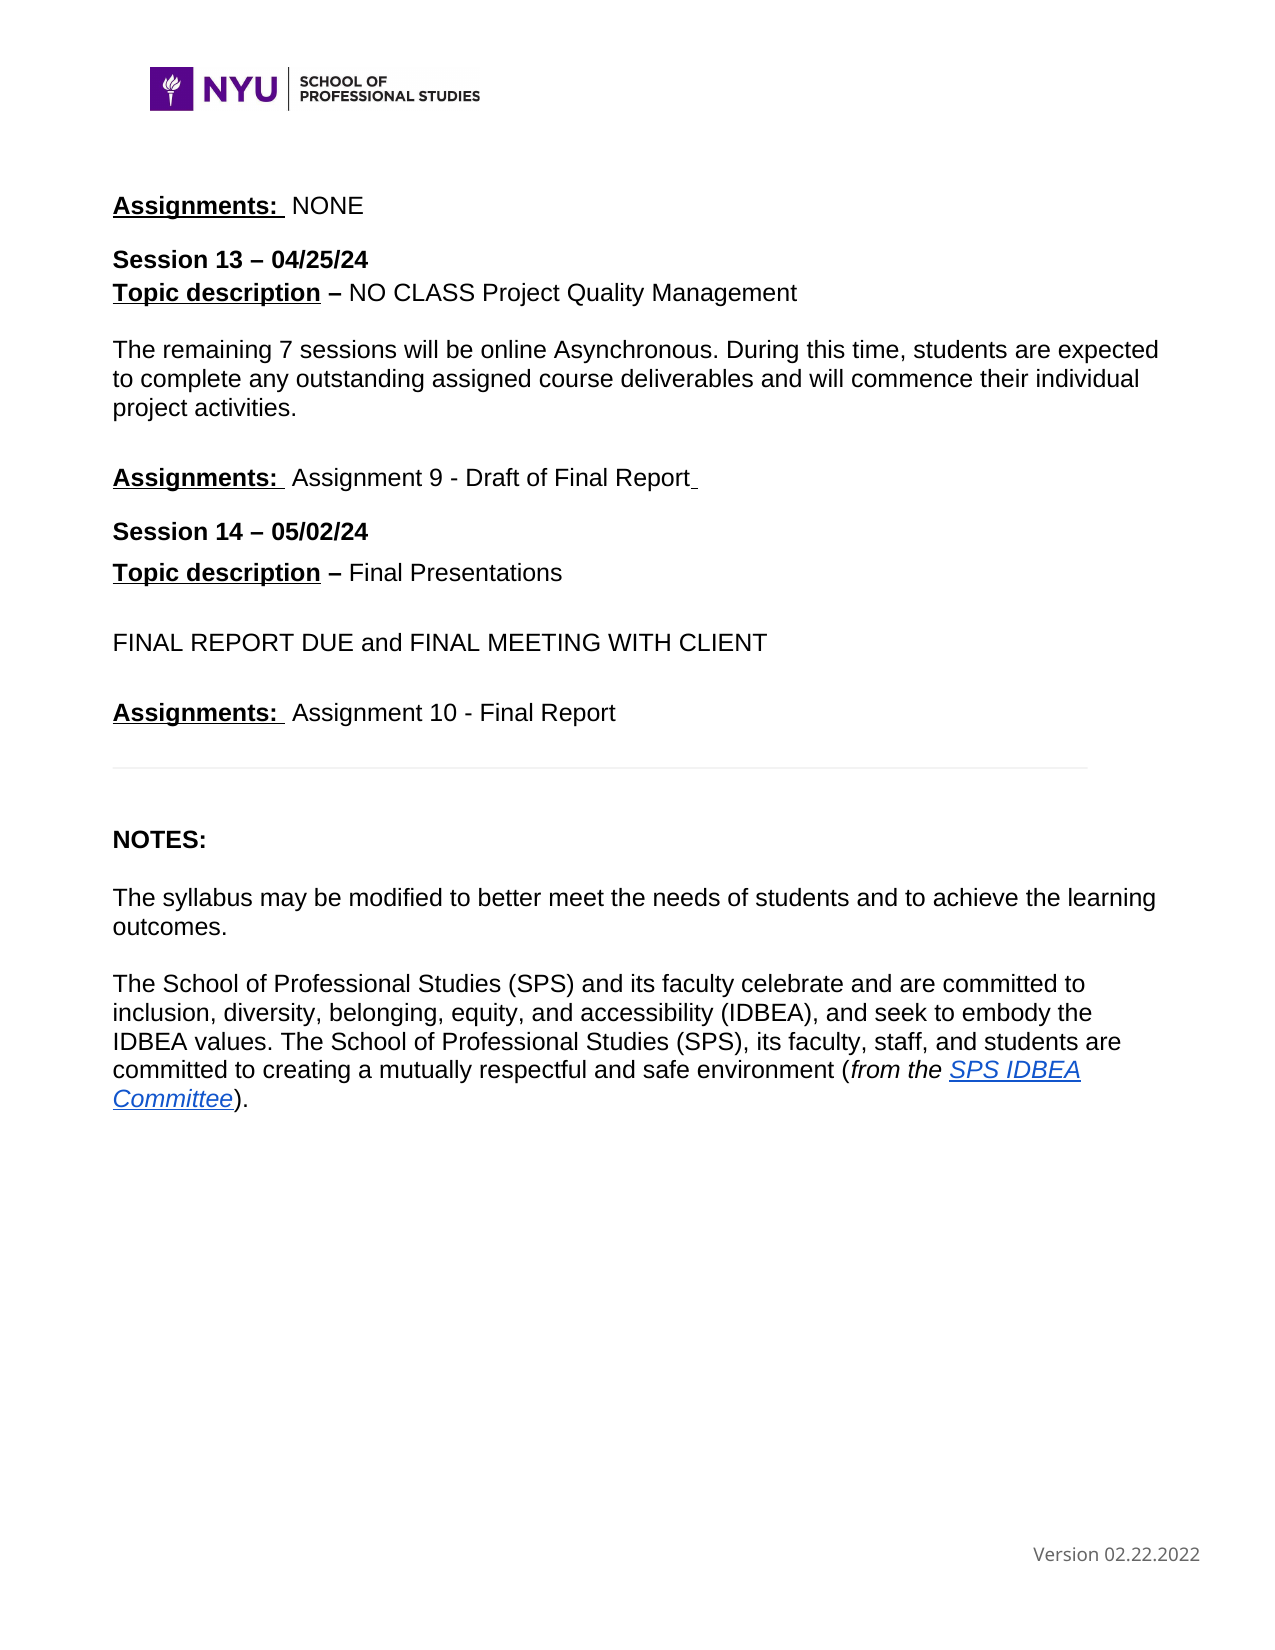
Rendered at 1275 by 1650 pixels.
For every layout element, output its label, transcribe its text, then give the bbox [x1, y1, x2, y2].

text Session 14 – [112, 517, 1162, 545]
picture [150, 67, 480, 111]
text Topic description – NO CLASS Project Quality Management [112, 278, 1162, 307]
text NOTES: [112, 825, 1162, 854]
text Session 13 – [112, 245, 1162, 274]
text The syllabus may be modified to better meet the needs of students and to achieve the learning outcomes. [112, 883, 1162, 940]
text Assignments: Assignment 10 - Final Report [112, 698, 1162, 727]
text Assignments: Assignment 9 - Draft of Final Report [112, 463, 1162, 492]
text FINAL REPORT DUE and FINAL MEETING WITH CLIENT [112, 628, 1162, 657]
text Topic description – Final Presentations [112, 558, 1162, 587]
text Assignments: NONE [112, 191, 1162, 220]
text The School of Professional Studies (SPS) and its faculty celebrate and are committed to inclusion, diversity, belonging, equity, and accessibility (IDBEA), and seek to embody the IDBEA values. The School of Professional Studies (SPS), its faculty, staff, and students are committed to creating a mutually respectful and safe environment (from the SPS IDBEA Committee). [112, 969, 1162, 1113]
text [112, 335, 1162, 422]
